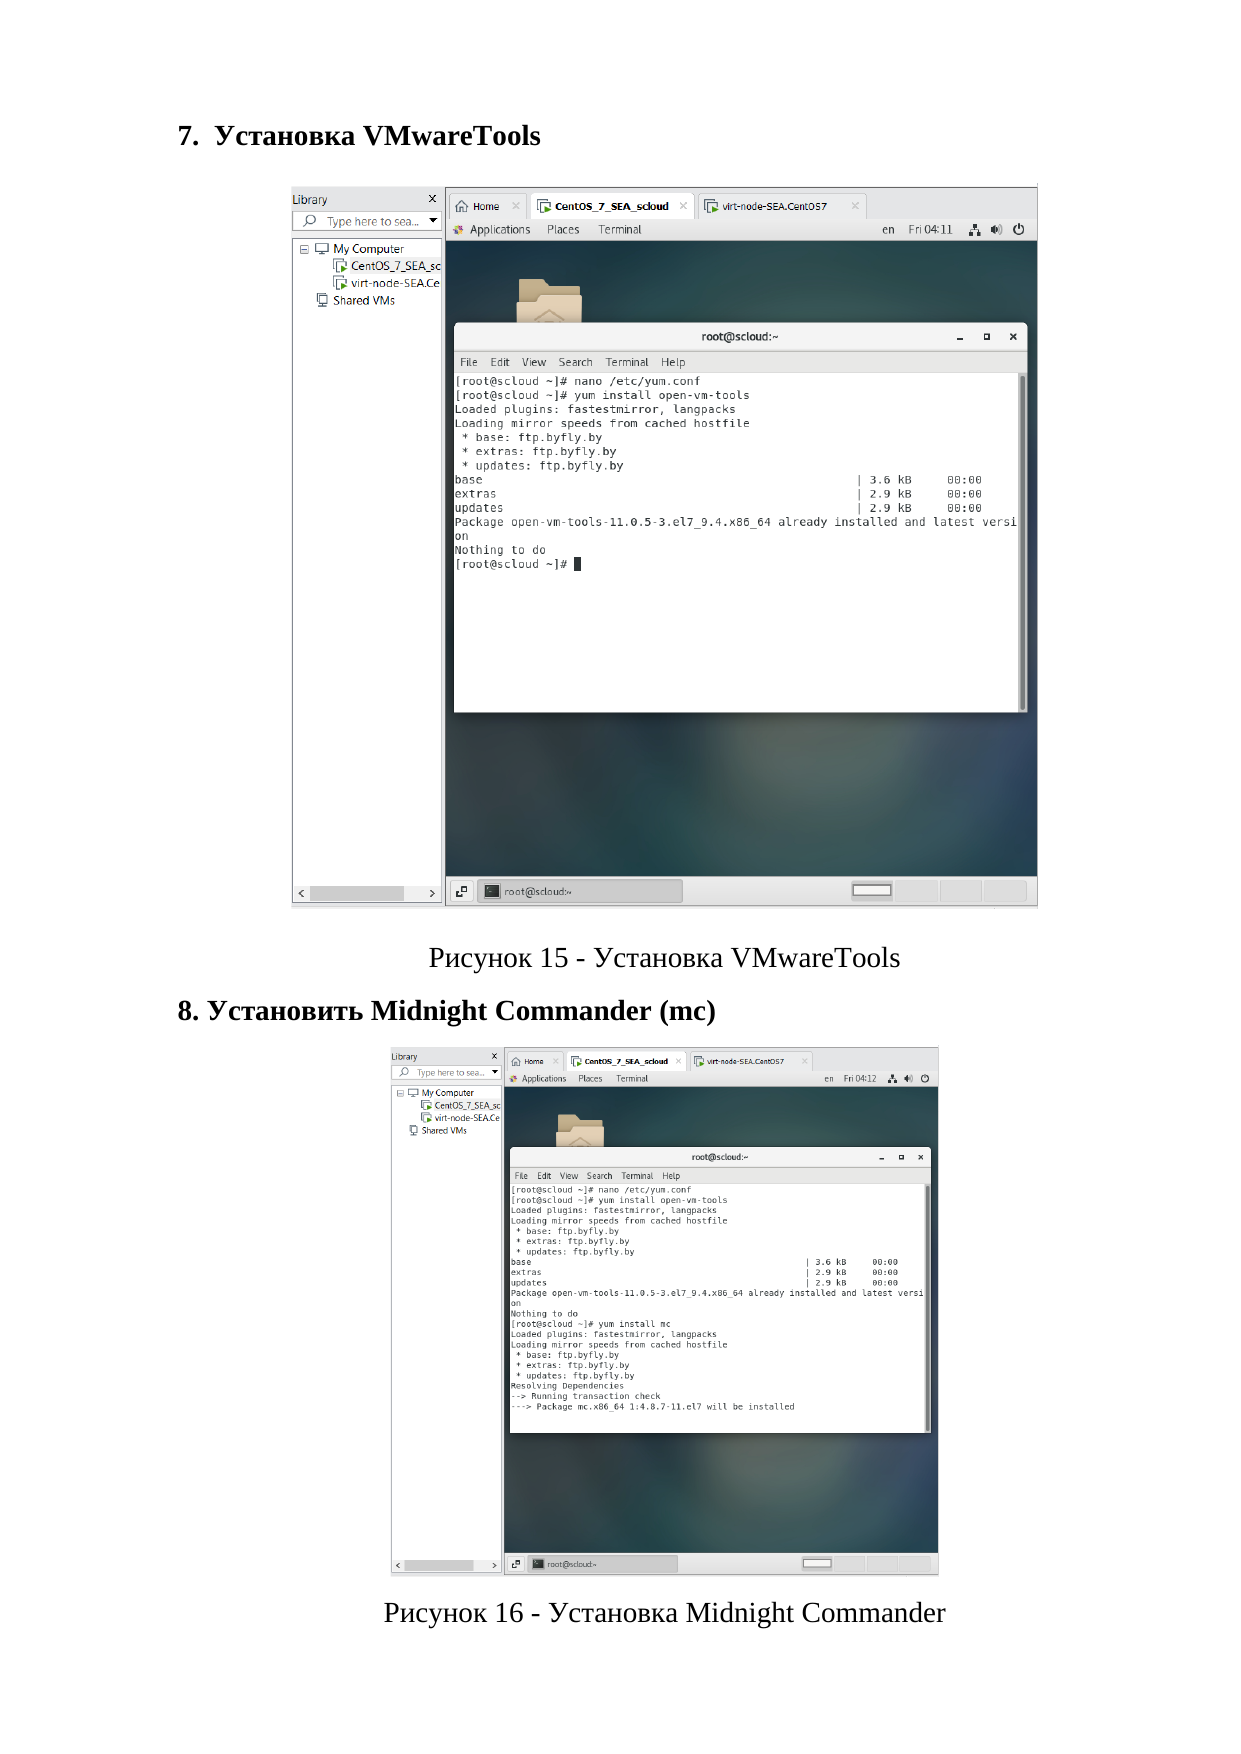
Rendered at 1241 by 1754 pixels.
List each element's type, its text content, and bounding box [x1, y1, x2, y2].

text Рисунок 16 - Установка Midnight Commander [177, 1596, 1152, 1629]
text Рисунок 15 - Установка VMwareTools [177, 940, 1152, 973]
text 8. Установить Midnight Commander (mc) [177, 993, 1152, 1026]
picture [390, 1045, 939, 1577]
text 7. Установка VMwareTools [177, 118, 1152, 152]
picture [291, 183, 1038, 909]
